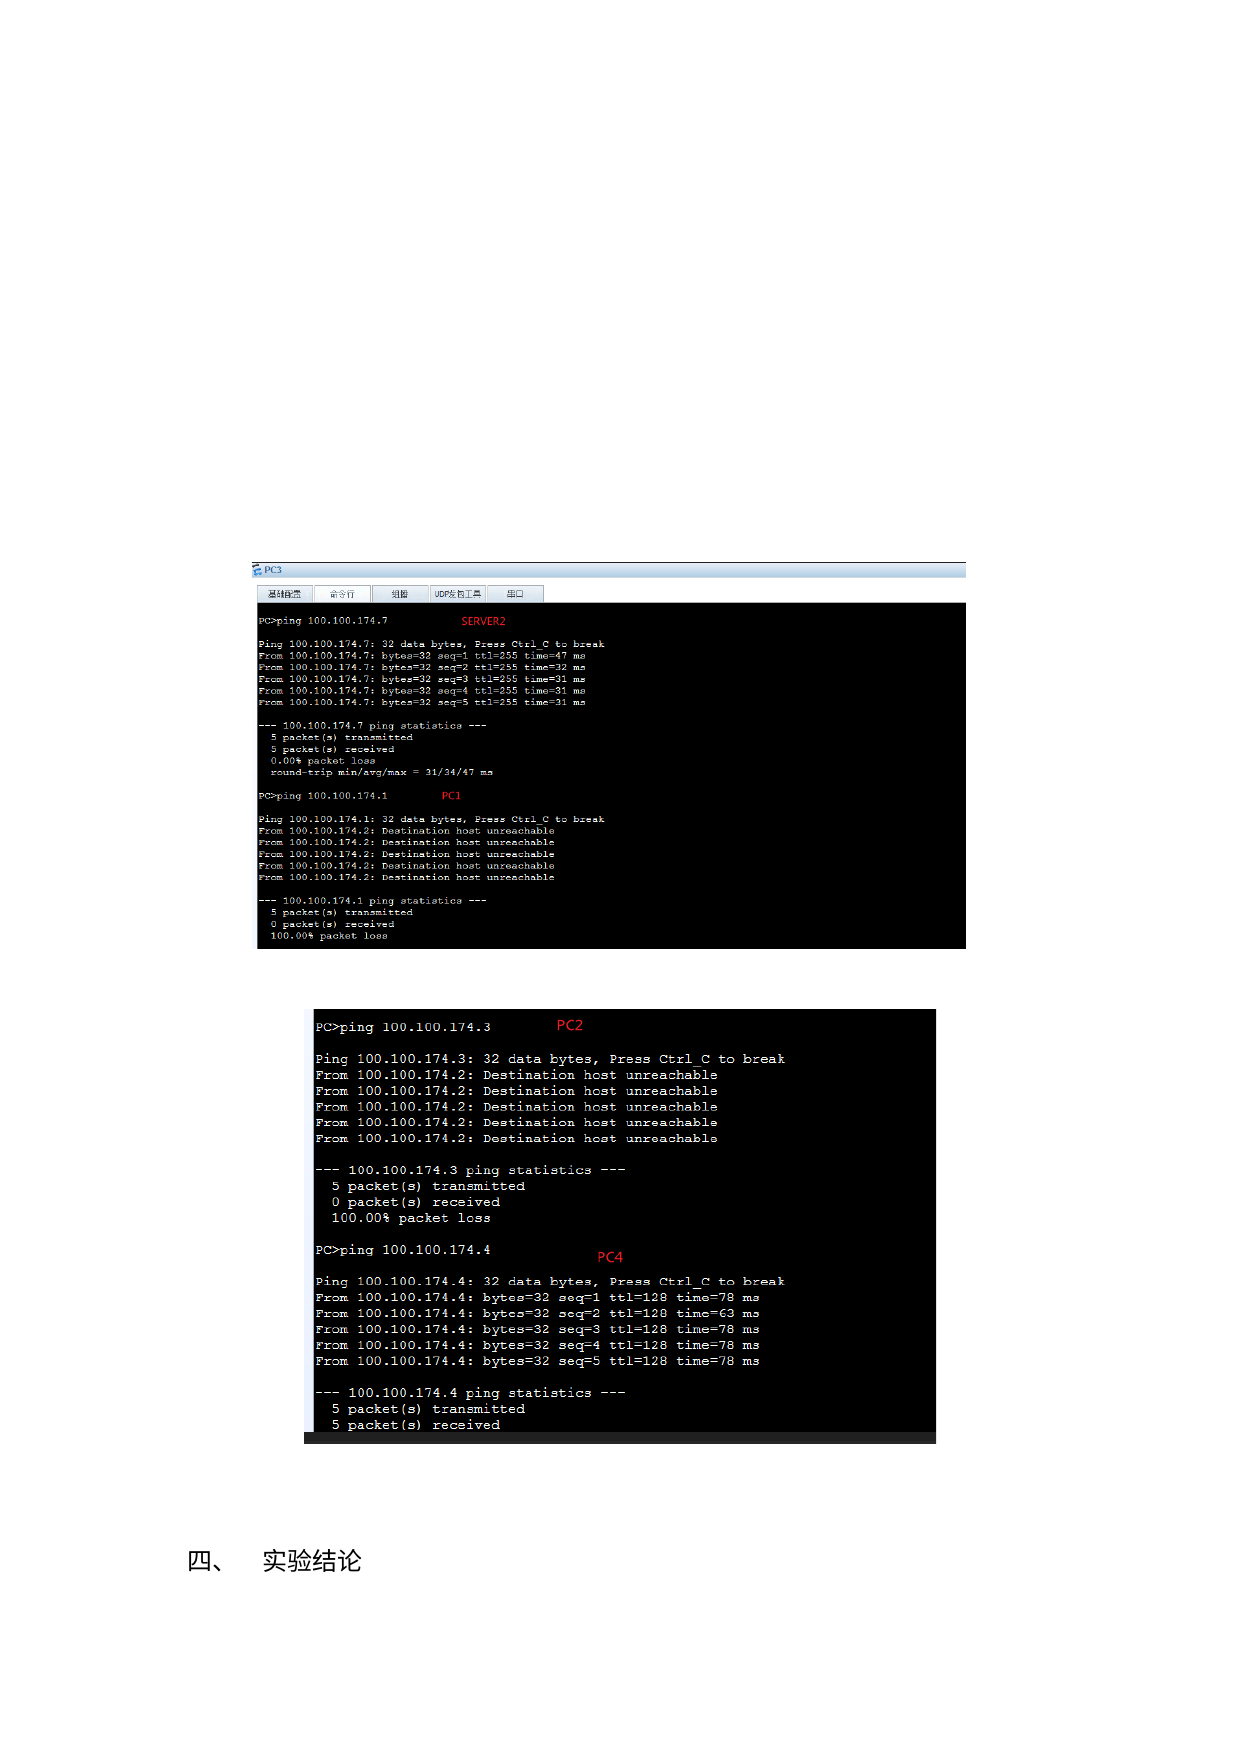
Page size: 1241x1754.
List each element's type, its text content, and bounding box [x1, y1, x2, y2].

picture [304, 1009, 937, 1444]
picture [251, 562, 966, 949]
list 实验结论 [187, 1527, 1053, 1592]
